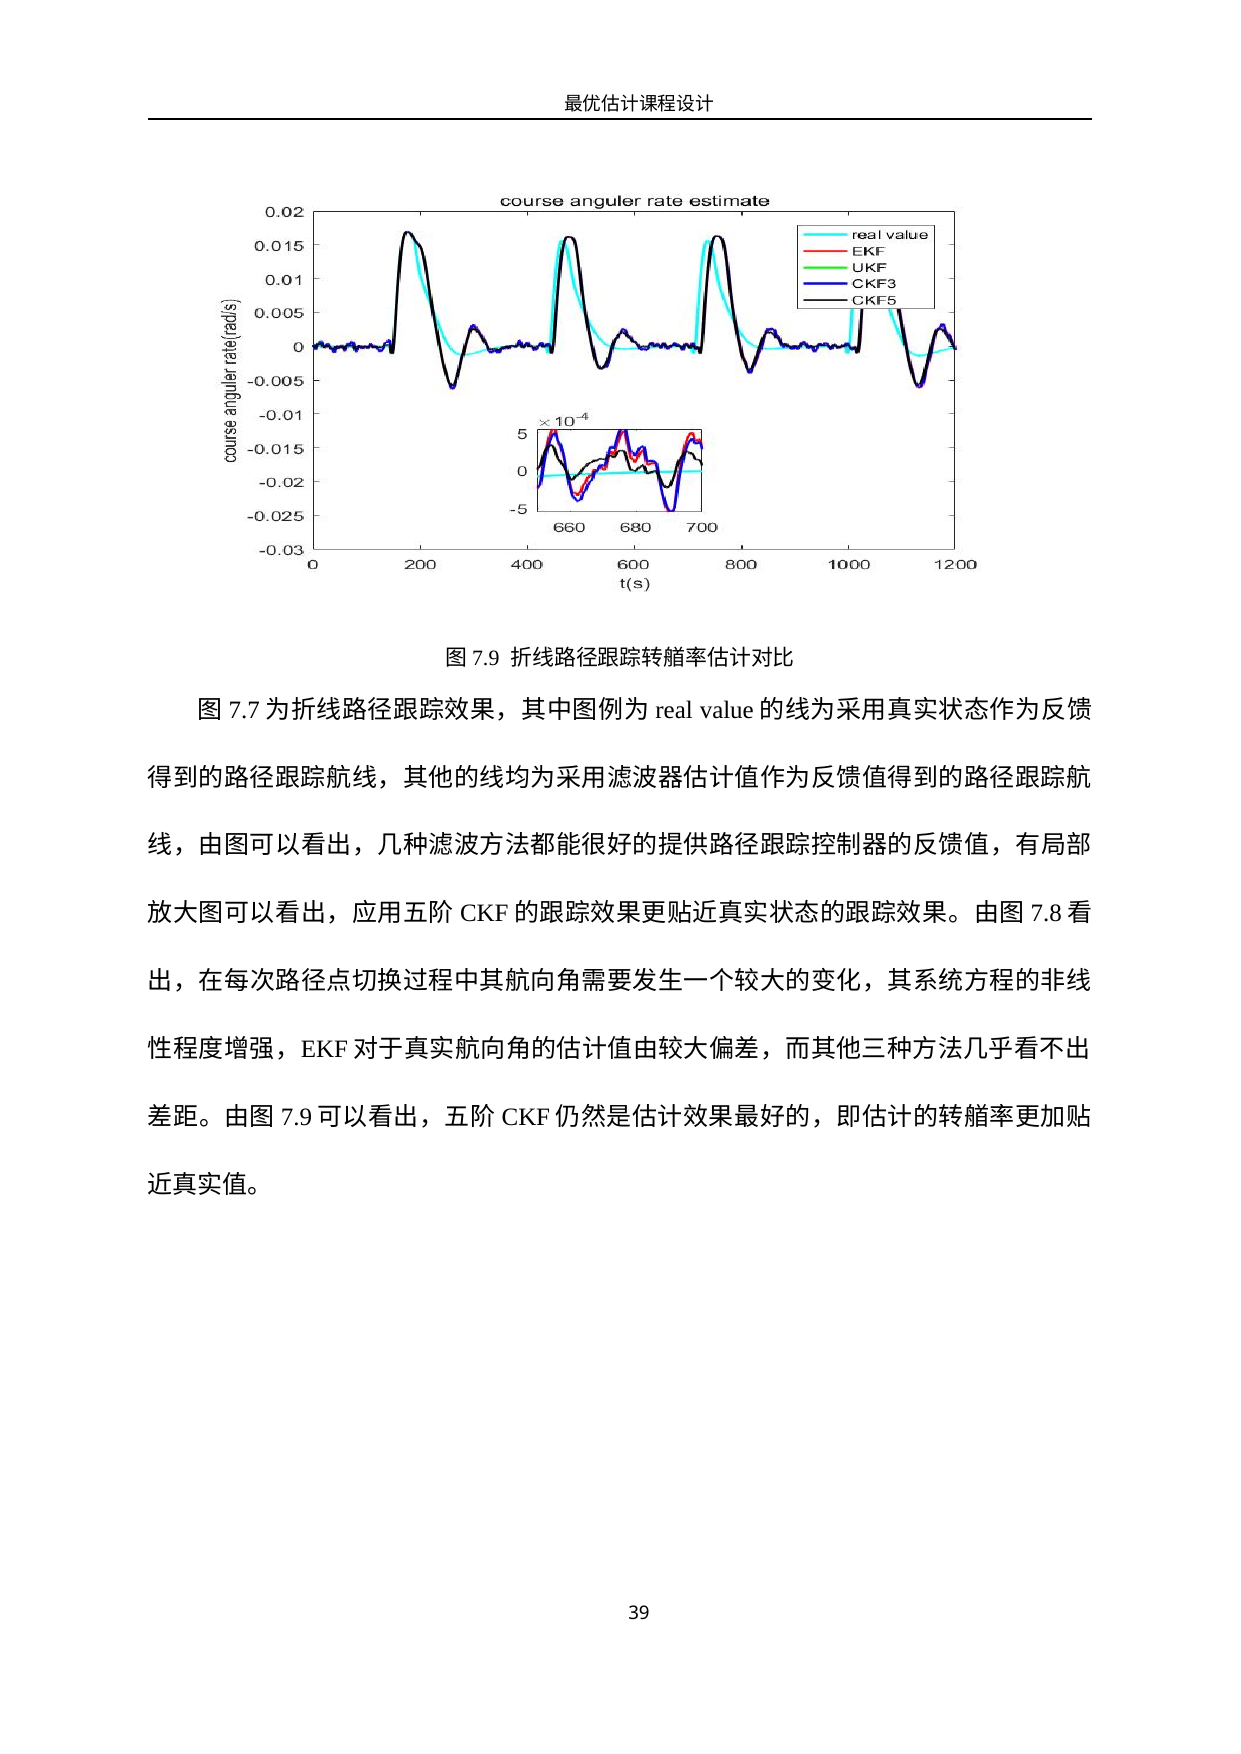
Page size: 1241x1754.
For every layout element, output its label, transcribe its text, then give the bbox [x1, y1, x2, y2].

text 图7.7为折线路径跟踪效果，其中图例为real value的线为采用真实状态作为反馈得到的路径跟踪航线，其他的线均为采用滤波器估计值作为反馈值得到的路径跟踪航线，由图可以看出，几种滤波方法都能很好的提供路径跟踪控制器的反馈值，有局部放大图可以看出，应用五阶CKF的跟踪效果更贴近真实状态的跟踪效果。由图7.8看出，在每次路径点切换过程中其航向角需要发生一个较大的变化，其系统方程的非线性程度增强，EKF对于真实航向角的估计值由较大偏差，而其他三种方法几乎看不出差距。由图7.9可以看出，五阶CKF仍然是估计效果最好的，即估计的转艏率更加贴近真实值。 [148, 673, 1092, 1217]
text 图7.9 折线路径跟踪转艏率估计对比 [148, 639, 1092, 673]
picture [206, 180, 1034, 595]
